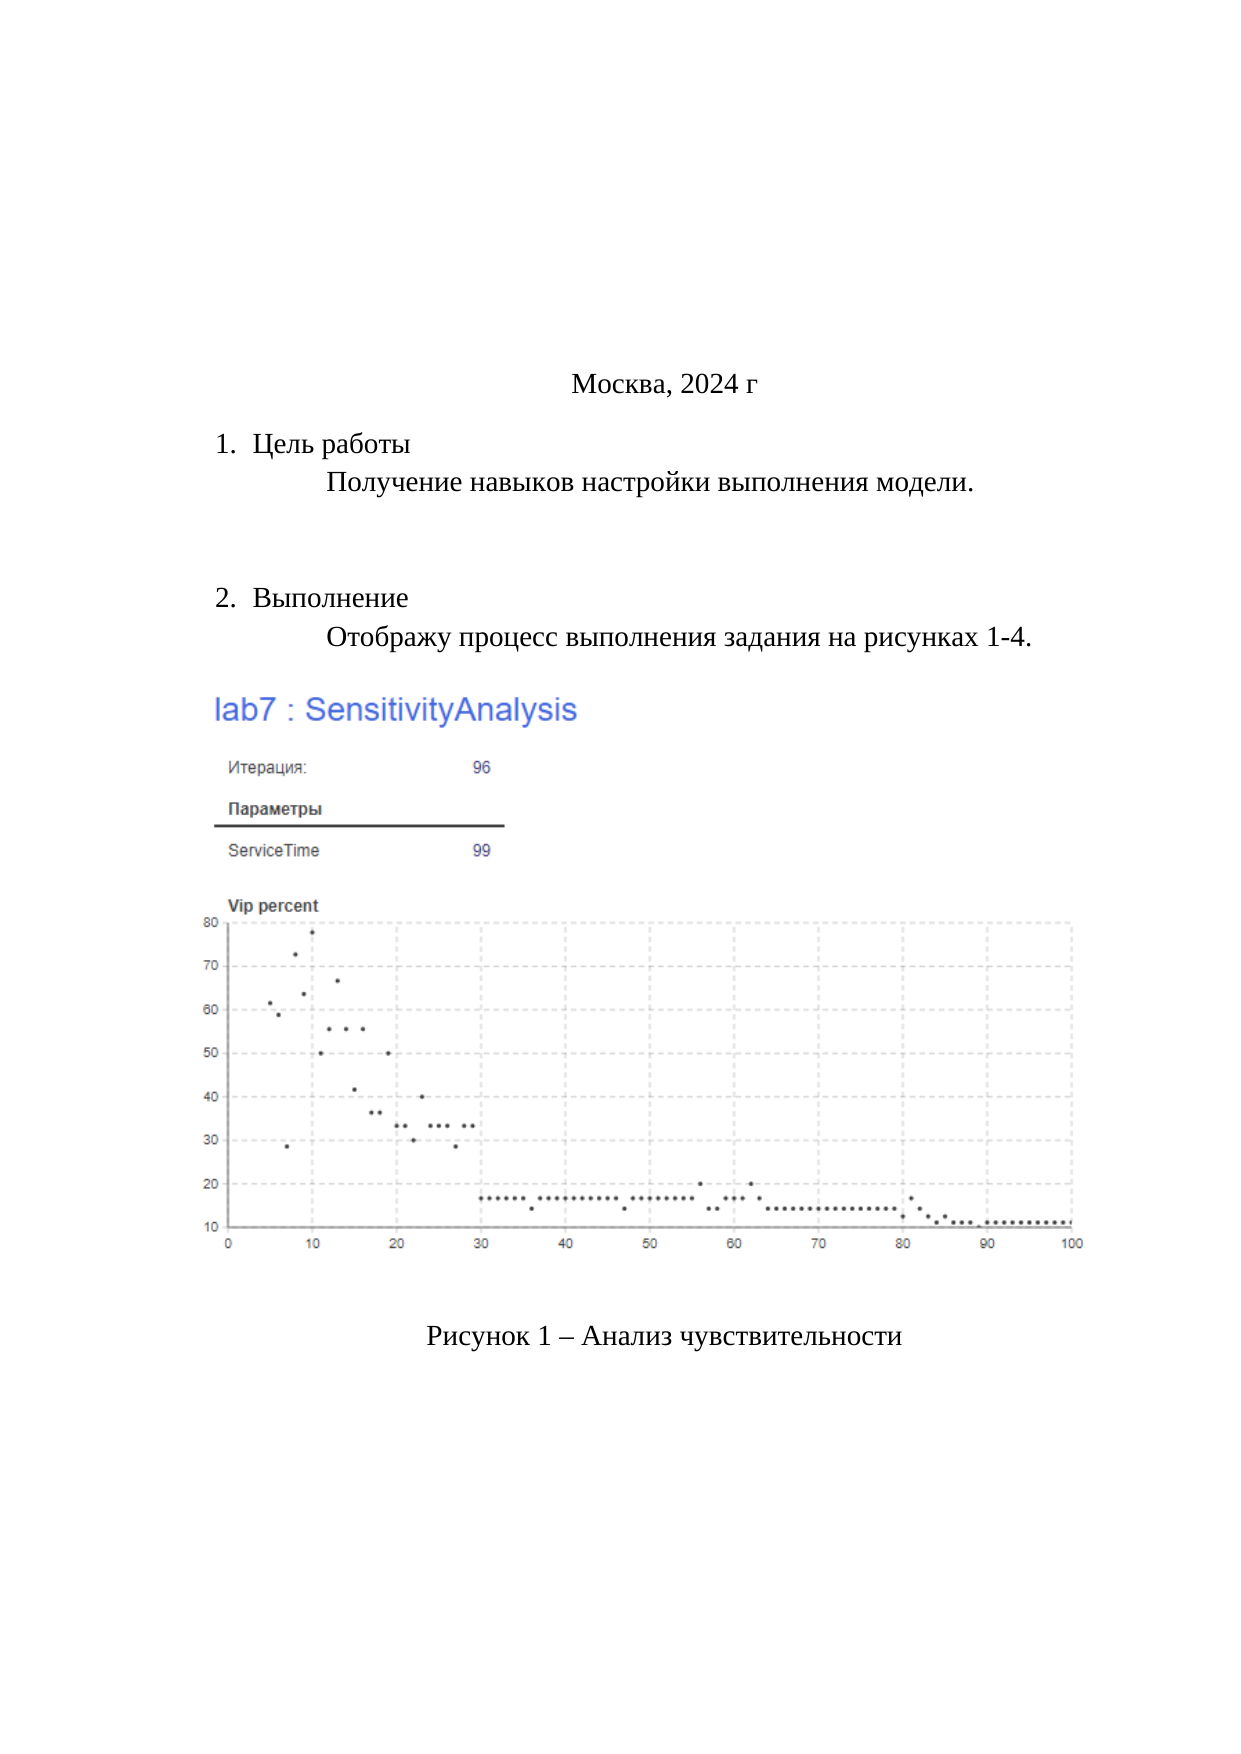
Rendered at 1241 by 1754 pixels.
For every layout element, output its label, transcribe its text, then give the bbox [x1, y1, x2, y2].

text Рисунок 1 – Анализ чувствительности [177, 1318, 1152, 1351]
list Цель работы [215, 426, 1152, 459]
list Отображу процесс выполнения задания на рисунках 1-4. [252, 619, 1152, 652]
list Получение навыков настройки выполнения модели. [252, 464, 1152, 498]
picture [177, 678, 1152, 1294]
list Выполнение [215, 580, 1152, 614]
text Москва, 2024 г [177, 367, 1152, 400]
